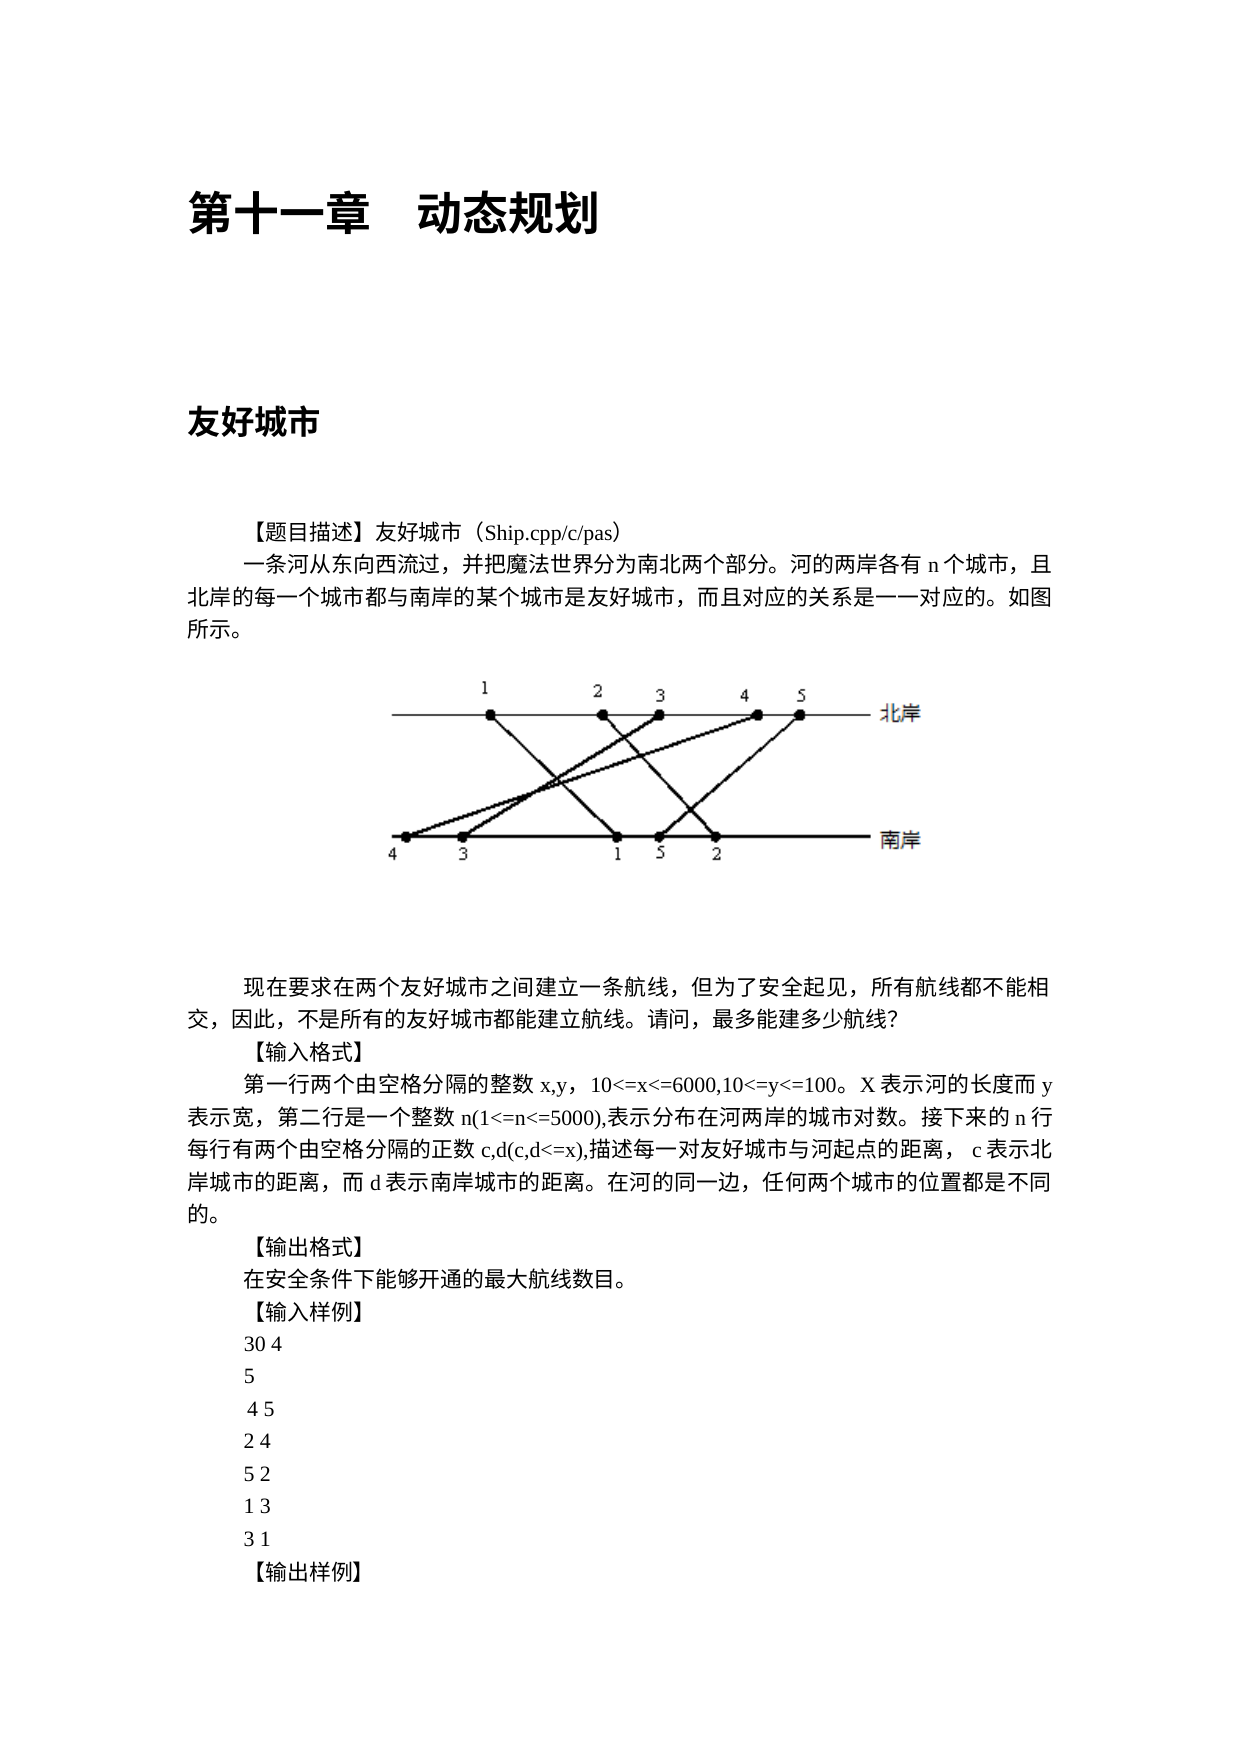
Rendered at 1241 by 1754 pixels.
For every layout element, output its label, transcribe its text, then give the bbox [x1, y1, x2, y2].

text 3 1 [187, 1522, 1053, 1554]
text 第一行两个由空格分隔的整数x,y，10<=x<=6000,10<=y<=100。X表示河的长度而y表示宽，第二行是一个整数n(1<=n<=5000),表示分布在河两岸的城市对数。接下来的n行每行有两个由空格分隔的正数c,d(c,d<=x),描述每一对友好城市与河起点的距离， c表示北岸城市的距离，而d表示南岸城市的距离。在河的同一边，任何两个城市的位置都是不同的。 [187, 1067, 1053, 1229]
text 1 3 [187, 1489, 1053, 1522]
text 4 5 [225, 1392, 1053, 1424]
text 2 4 [187, 1424, 1053, 1457]
text 5 [187, 1359, 1053, 1392]
text 在安全条件下能够开通的最大航线数目。 [187, 1262, 1053, 1294]
text 【输入样例】 [187, 1294, 1053, 1327]
text 30 4 [187, 1327, 1053, 1359]
text 【输出格式】 [187, 1229, 1053, 1262]
subtitle 友好城市 [187, 387, 1053, 452]
subtitle 第十一章 动态规划 [187, 162, 1053, 259]
text 【题目描述】友好城市（Ship.cpp/c/pas） [187, 514, 1053, 547]
text 【输出样例】 [187, 1554, 1053, 1587]
text 现在要求在两个友好城市之间建立一条航线，但为了安全起见，所有航线都不能相交，因此，不是所有的友好城市都能建立航线。请问，最多能建多少航线？ [187, 969, 1053, 1034]
text 【输入格式】 [187, 1034, 1053, 1067]
picture [339, 644, 957, 890]
text 5 2 [187, 1457, 1053, 1489]
text 一条河从东向西流过，并把魔法世界分为南北两个部分。河的两岸各有n个城市，且北岸的每一个城市都与南岸的某个城市是友好城市，而且对应的关系是一一对应的。如图所示。 [187, 547, 1053, 644]
